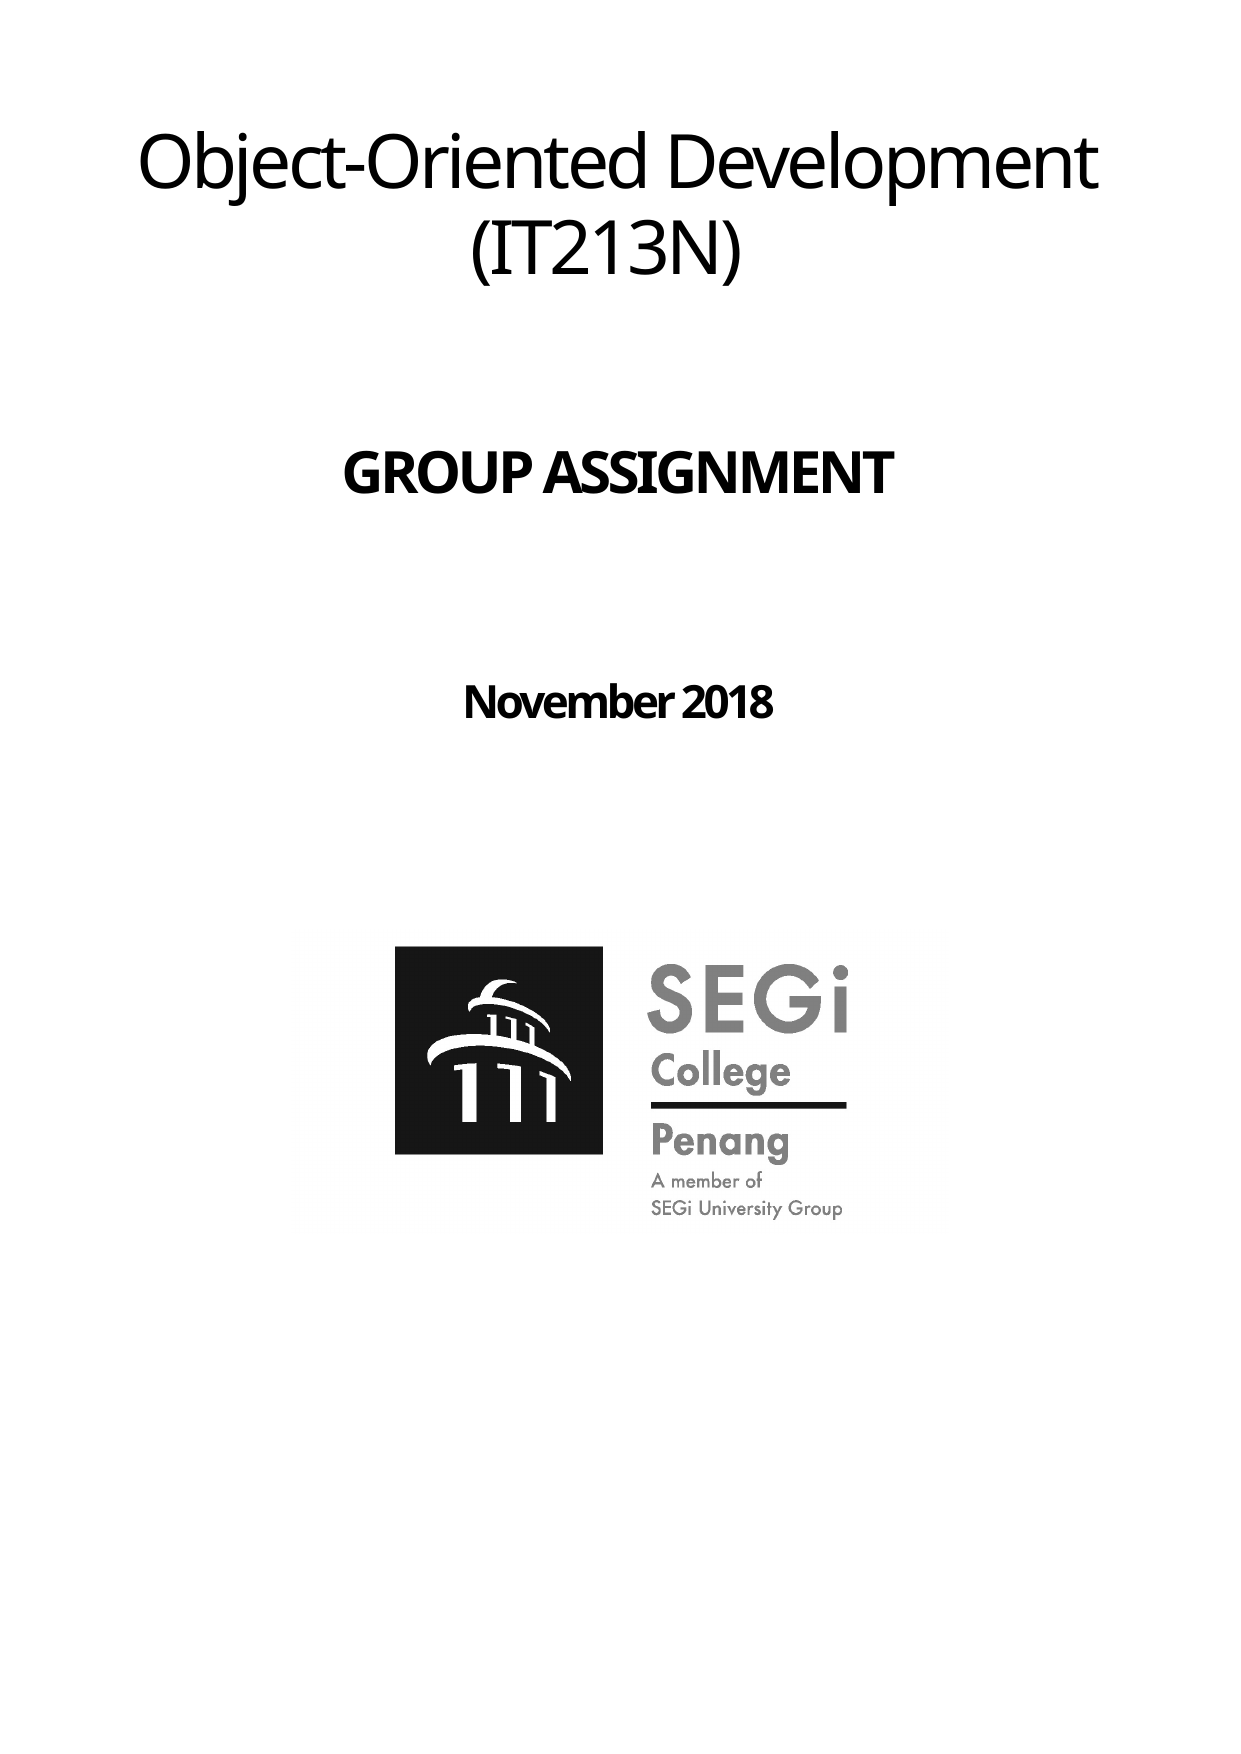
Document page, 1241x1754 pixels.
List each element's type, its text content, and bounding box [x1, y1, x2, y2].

title GROUP ASSIGNMENT [118, 431, 1122, 510]
title (IT213N) [118, 216, 1122, 289]
title November 2018 [118, 669, 1122, 732]
title Object-Oriented Development [118, 131, 1122, 203]
picture [291, 929, 950, 1234]
